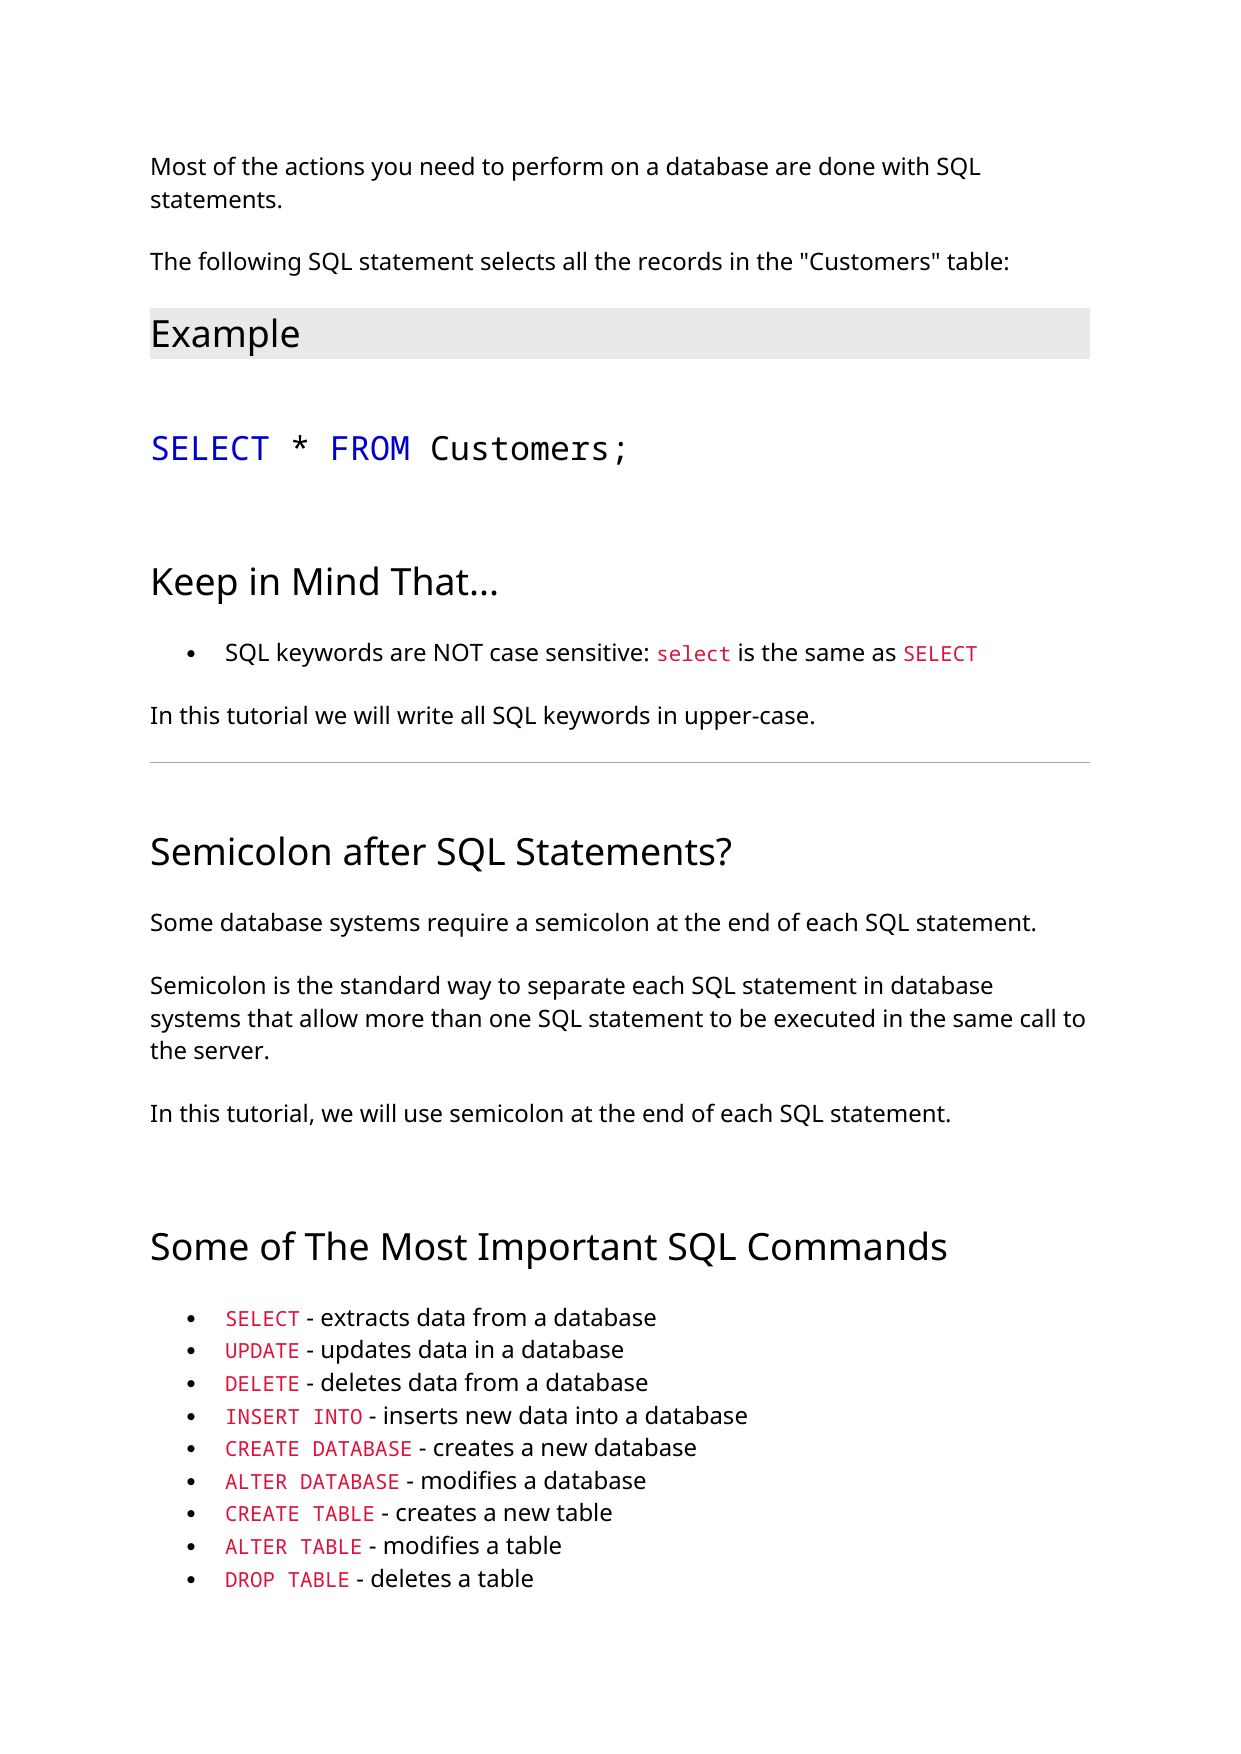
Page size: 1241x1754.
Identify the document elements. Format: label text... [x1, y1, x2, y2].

list SQL keywords are NOT case sensitive: select is the same as SELECT [187, 636, 1090, 668]
list DROP TABLE - deletes a table [187, 1561, 1090, 1594]
list UPDATE - updates data in a database [187, 1333, 1090, 1366]
text SELECT * FROM Customers; [150, 424, 1090, 470]
list CREATE DATABASE - creates a new database [187, 1431, 1090, 1464]
text Semicolon is the standard way to separate each SQL statement in database systems that allow more than one SQL statement to be executed in the same call to the server. [150, 969, 1090, 1067]
text Some database systems require a semicolon at the end of each SQL statement. [150, 906, 1090, 939]
list ALTER DATABASE - modifies a database [187, 1464, 1090, 1496]
text Semicolon after SQL Statements? [150, 825, 1090, 876]
list DELETE - deletes data from a database [187, 1366, 1090, 1398]
text Keep in Mind That... [150, 556, 1090, 607]
list INSERT INTO - inserts new data into a database [187, 1398, 1090, 1431]
text Some of The Most Important SQL Commands [150, 1220, 1090, 1271]
text In this tutorial we will write all SQL keywords in upper-case. [150, 698, 1090, 731]
text Most of the actions you need to perform on a database are done with SQL statements. [150, 150, 1090, 215]
list ALTER TABLE - modifies a table [187, 1529, 1090, 1561]
subtitle Example [150, 308, 1090, 359]
list SELECT - extracts data from a database [187, 1301, 1090, 1333]
list CREATE TABLE - creates a new table [187, 1496, 1090, 1529]
text In this tutorial, we will use semicolon at the end of each SQL statement. [150, 1097, 1090, 1129]
text The following SQL statement selects all the records in the "Customers" table: [150, 245, 1090, 278]
